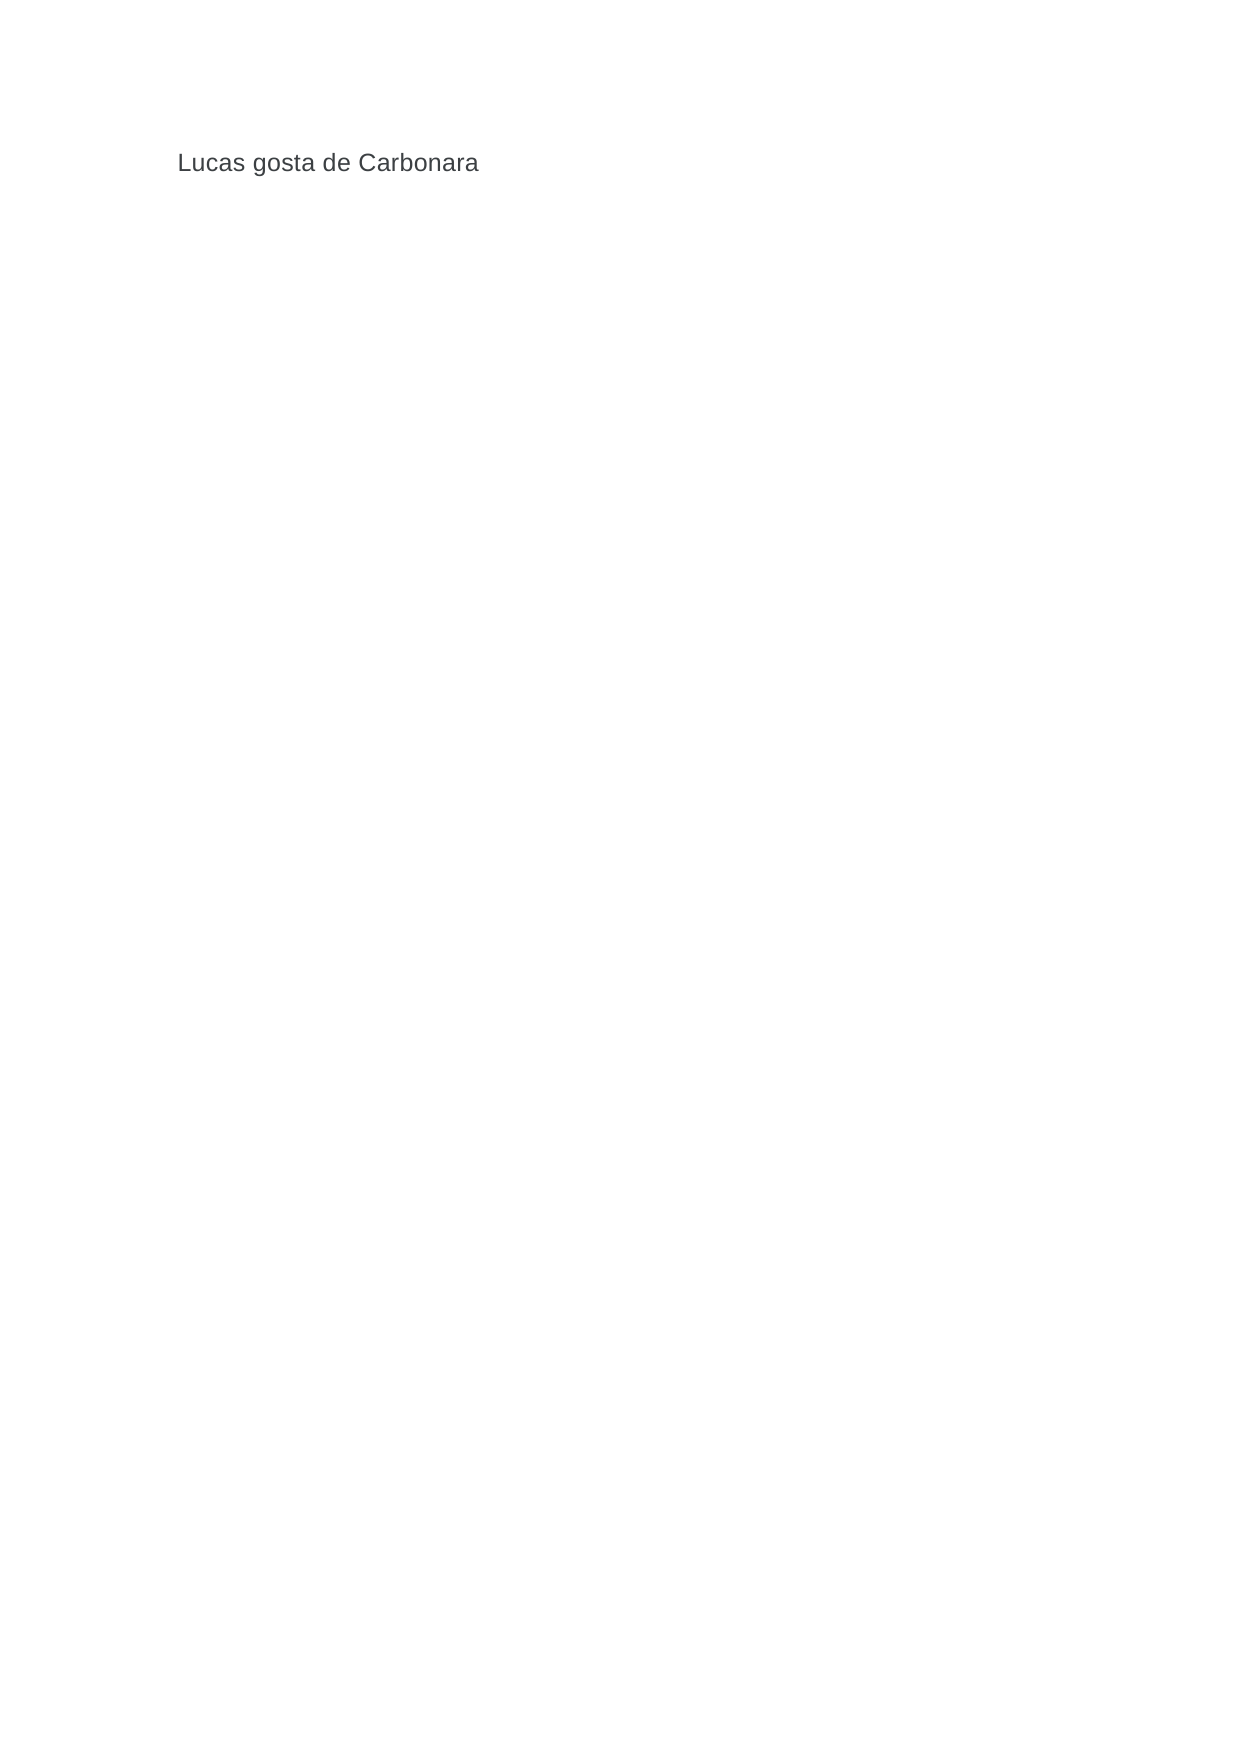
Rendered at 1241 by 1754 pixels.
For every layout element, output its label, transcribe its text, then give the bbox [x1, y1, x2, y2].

text Lucas gosta de Carbonara [177, 148, 1063, 176]
